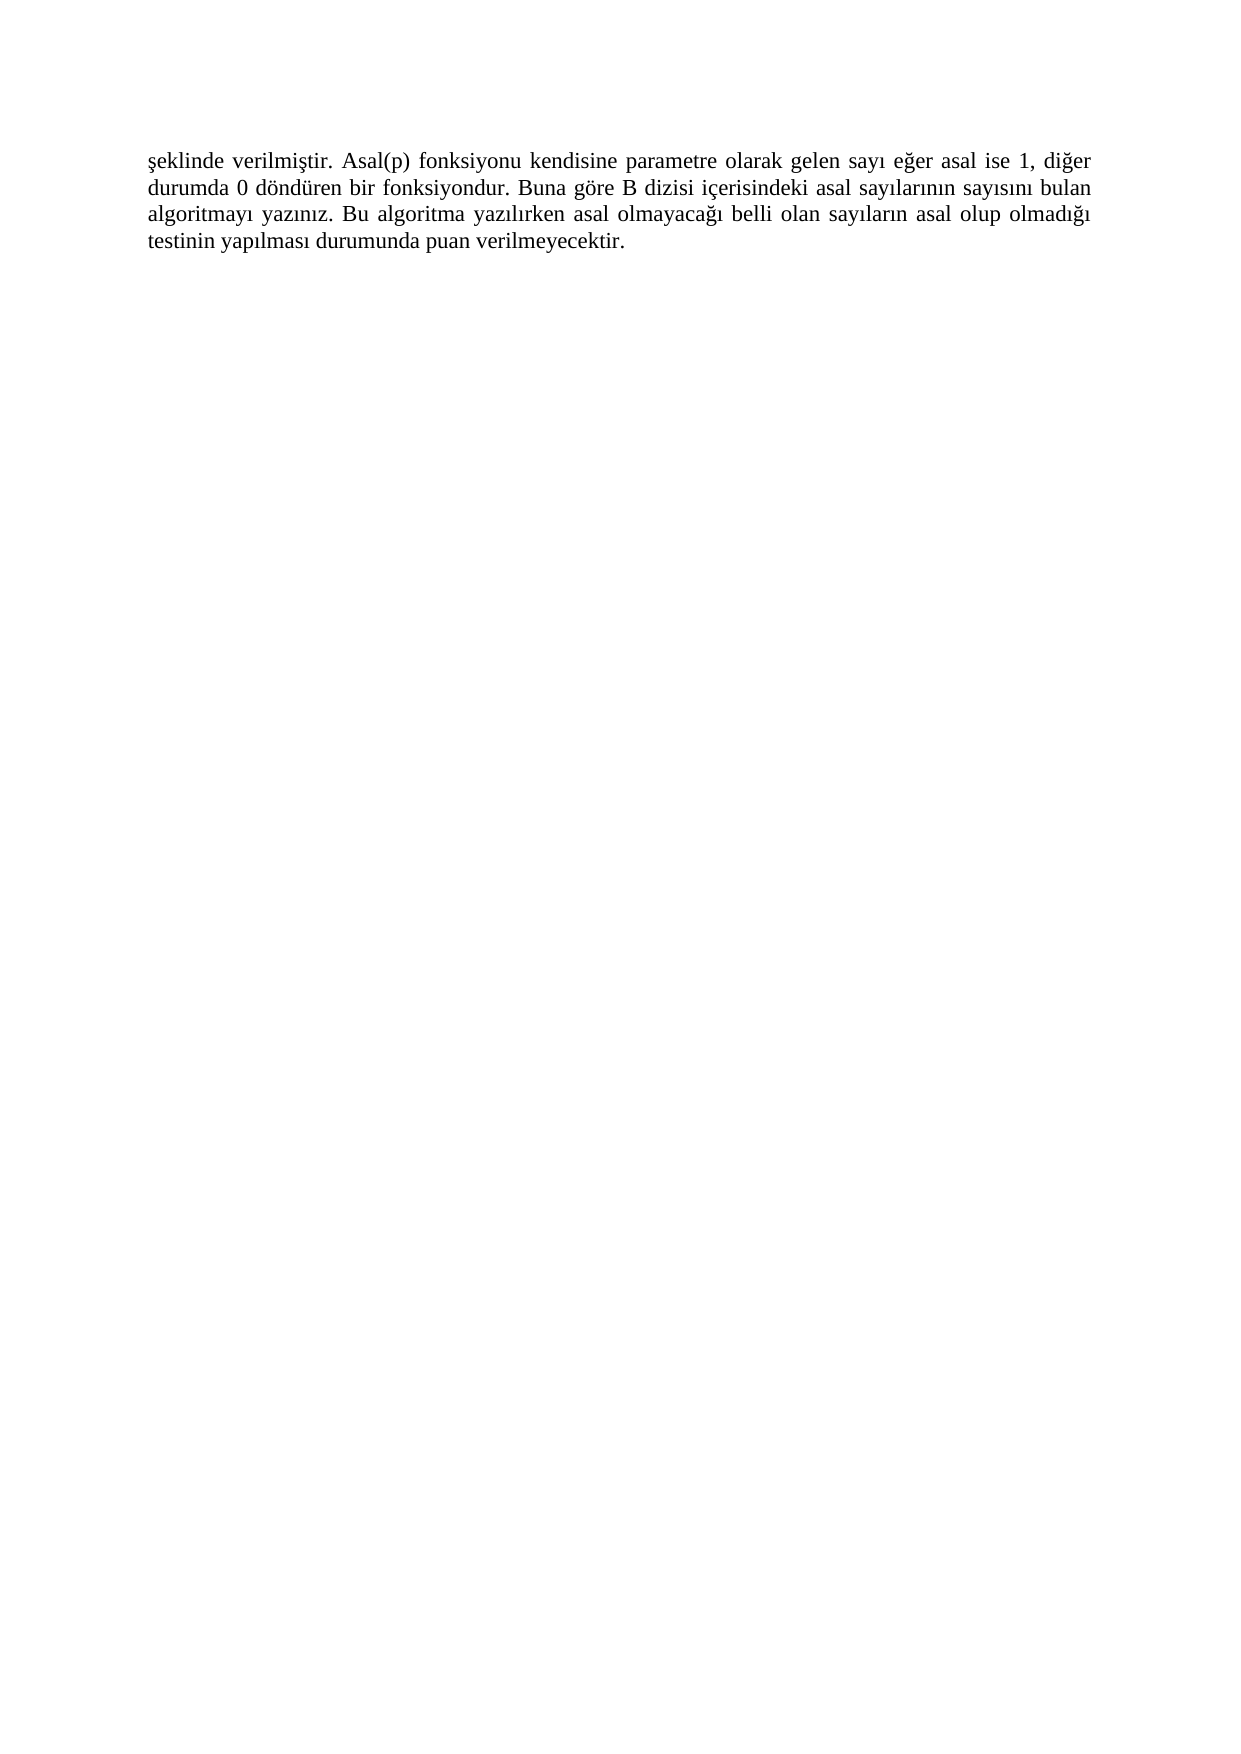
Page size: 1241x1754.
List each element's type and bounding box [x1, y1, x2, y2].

text [148, 148, 1093, 253]
